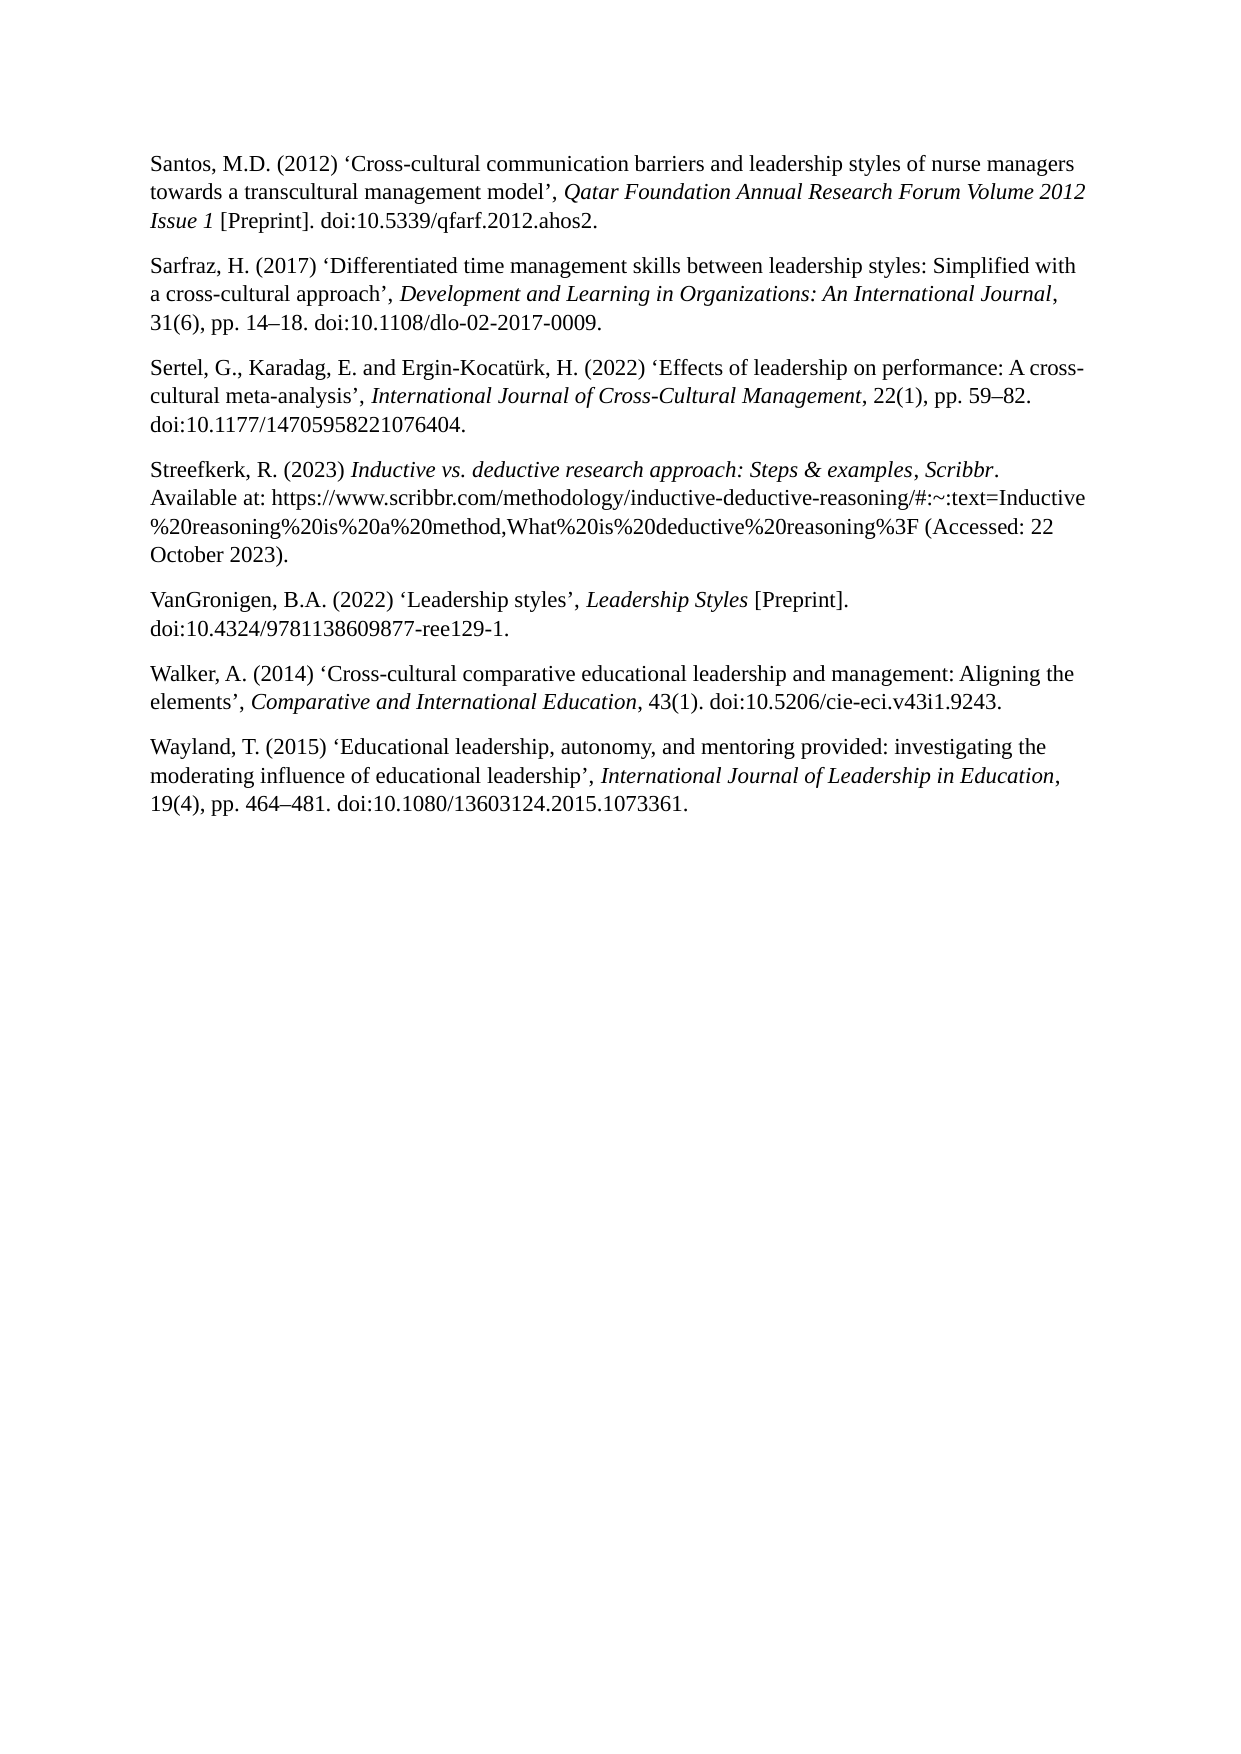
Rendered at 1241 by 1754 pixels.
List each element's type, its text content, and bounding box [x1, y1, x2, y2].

text Sarfraz, H. (2017) ‘Differentiated time management skills between leadership styles: Simplified with a cross-cultural approach’, Development and Learning in Organizations: An International Journal, 31(6), pp. 14–18. doi:10.1108/dlo-02-2017-0009. [150, 252, 1090, 335]
text Sertel, G., Karadag, E. and Ergin-Kocatürk, H. (2022) ‘Effects of leadership on performance: A cross-cultural meta-analysis’, International Journal of Cross-Cultural Management, 22(1), pp. 59–82. doi:10.1177/14705958221076404. [150, 354, 1090, 437]
text Streefkerk, R. (2023) Inductive vs. deductive research approach: Steps & examples, Scribbr. Available at: https://www.scribbr.com/methodology/inductive-deductive-reasoning/#:~:text=Inductive%20reasoning%20is%20a%20method,What%20is%20deductive%20reasoning%3F (Accessed: 22 October 2023). [150, 456, 1090, 568]
text VanGronigen, B.A. (2022) ‘Leadership styles’, Leadership Styles [Preprint]. doi:10.4324/9781138609877-ree129-1. [150, 586, 1090, 641]
text Wayland, T. (2015) ‘Educational leadership, autonomy, and mentoring provided: investigating the moderating influence of educational leadership’, International Journal of Leadership in Education, 19(4), pp. 464–481. doi:10.1080/13603124.2015.1073361. [150, 733, 1090, 817]
text Santos, M.D. (2012) ‘Cross-cultural communication barriers and leadership styles of nurse managers towards a transcultural management model’, Qatar Foundation Annual Research Forum Volume 2012 Issue 1 [Preprint]. doi:10.5339/qfarf.2012.ahos2. [150, 150, 1090, 233]
text Walker, A. (2014) ‘Cross-cultural comparative educational leadership and management: Aligning the elements’, Comparative and International Education, 43(1). doi:10.5206/cie-eci.v43i1.9243. [150, 660, 1090, 715]
